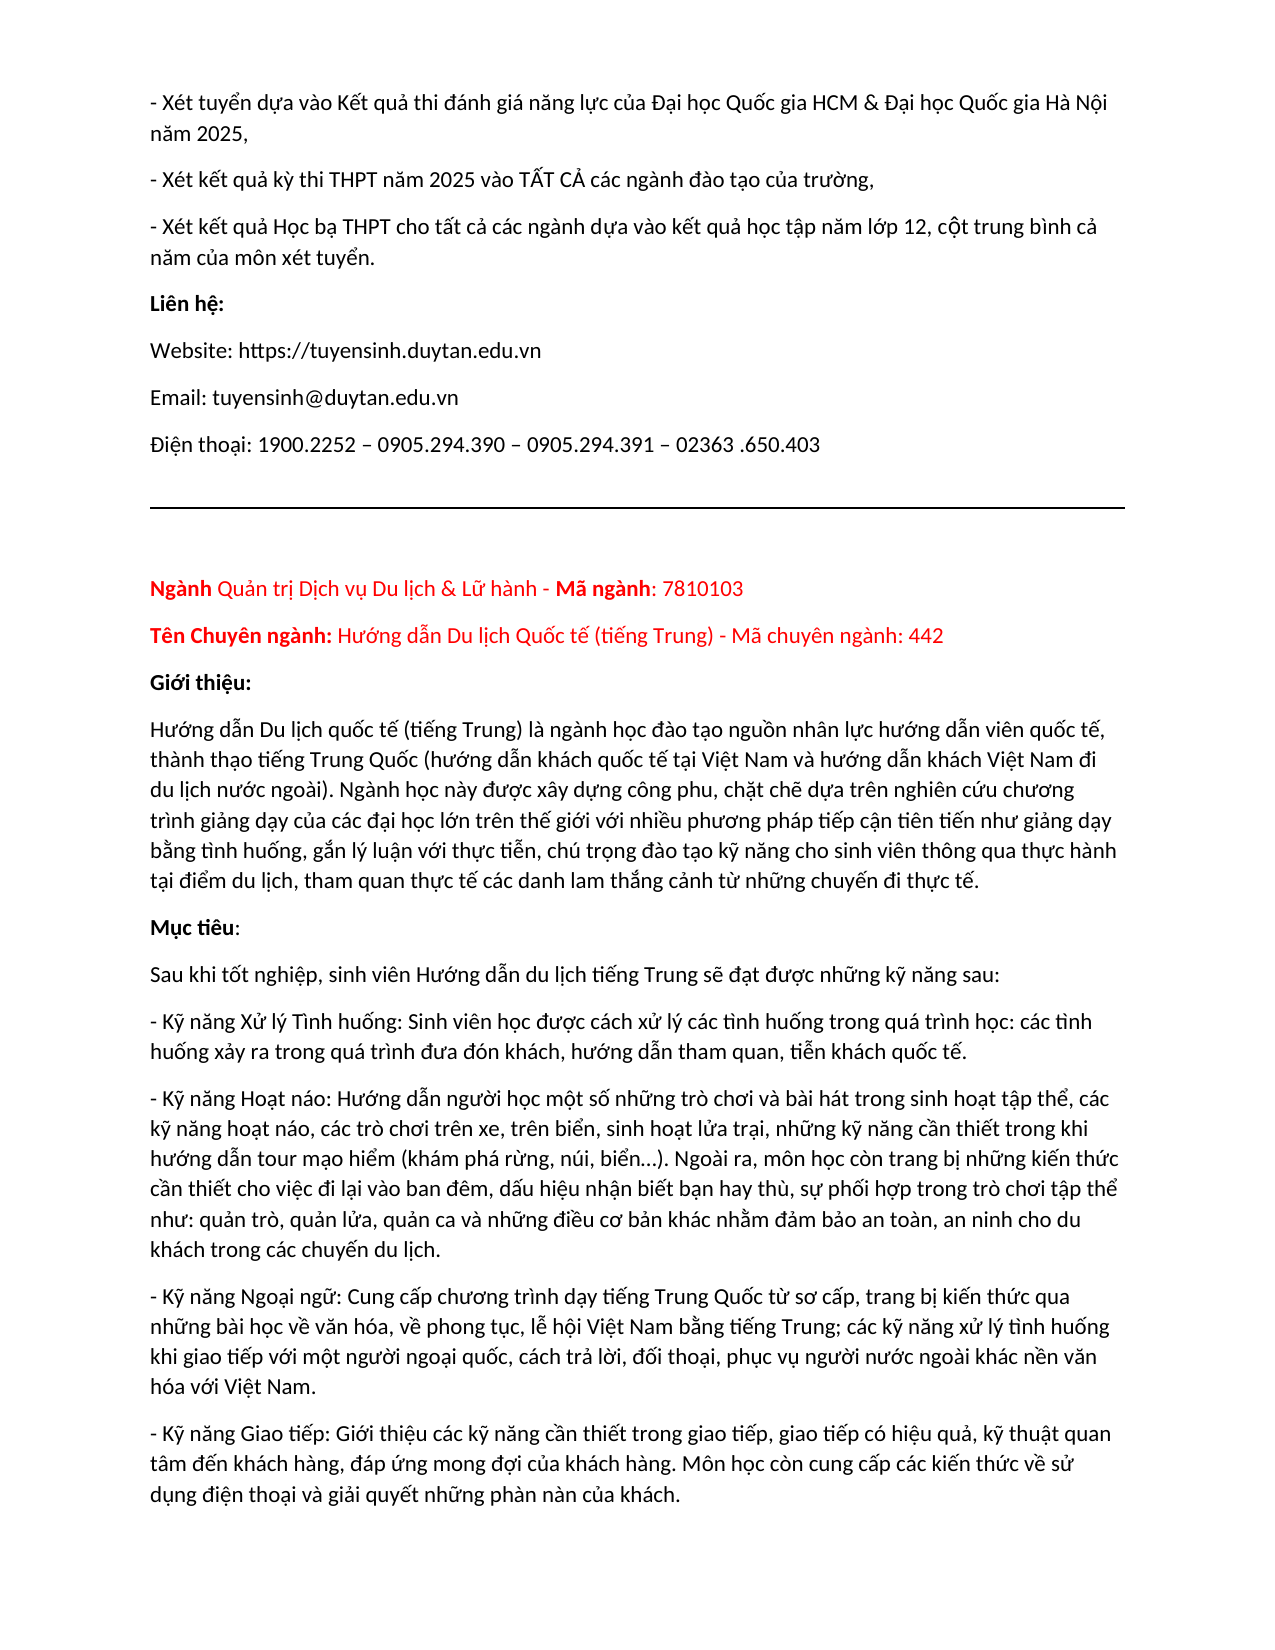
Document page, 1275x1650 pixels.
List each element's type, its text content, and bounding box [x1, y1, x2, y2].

text - Xét kết quả Học bạ THPT cho tất cả các ngành dựa vào kết quả học tập năm lớp 12, cột trung bình cả năm của môn xét tuyển. [150, 212, 1125, 271]
text Liên hệ: [150, 289, 1125, 318]
text - Kỹ năng Hoạt náo: Hướng dẫn người học một số những trò chơi và bài hát trong sinh hoạt tập thể, các kỹ năng hoạt náo, các trò chơi trên xe, trên biển, sinh hoạt lửa trại, những kỹ năng cần thiết trong khi hướng dẫn tour mạo hiểm (khám phá rừng, núi, biển…). Ngoài ra, môn học còn trang bị những kiến thức cần thiết cho việc đi lại vào ban đêm, dấu hiệu nhận biết bạn hay thù, sự phối hợp trong trò chơi tập thể như: quản trò, quản lửa, quản ca và những điều cơ bản khác nhằm đảm bảo an toàn, an ninh cho du khách trong các chuyến du lịch. [150, 1084, 1125, 1263]
text - Xét tuyển dựa vào Kết quả thi đánh giá năng lực của Đại học Quốc gia HCM & Đại học Quốc gia Hà Nội năm 2025, [150, 88, 1125, 147]
text Mục tiêu: [150, 913, 1125, 941]
text Email: tuyensinh@duytan.edu.vn [150, 383, 1125, 411]
text Tên Chuyên ngành: Hướng dẫn Du lịch Quốc tế (tiếng Trung) - Mã chuyên ngành: 442 [150, 621, 1125, 649]
text - Kỹ năng Ngoại ngữ: Cung cấp chương trình dạy tiếng Trung Quốc từ sơ cấp, trang bị kiến thức qua những bài học về văn hóa, về phong tục, lễ hội Việt Nam bằng tiếng Trung; các kỹ năng xử lý tình huống khi giao tiếp với một người ngoại quốc, cách trả lời, đối thoại, phục vụ người nước ngoài khác nền văn hóa với Việt Nam. [150, 1282, 1125, 1400]
text - Kỹ năng Xử lý Tình huống: Sinh viên học được cách xử lý các tình huống trong quá trình học: các tình huống xảy ra trong quá trình đưa đón khách, hướng dẫn tham quan, tiễn khách quốc tế. [150, 1007, 1125, 1065]
text Website: https://tuyensinh.duytan.edu.vn [150, 336, 1125, 364]
text Sau khi tốt nghiệp, sinh viên Hướng dẫn du lịch tiếng Trung sẽ đạt được những kỹ năng sau: [150, 960, 1125, 988]
text Hướng dẫn Du lịch quốc tế (tiếng Trung) là ngành học đào tạo nguồn nhân lực hướng dẫn viên quốc tế, thành thạo tiếng Trung Quốc (hướng dẫn khách quốc tế tại Việt Nam và hướng dẫn khách Việt Nam đi du lịch nước ngoài). Ngành học này được xây dựng công phu, chặt chẽ dựa trên nghiên cứu chương trình giảng dạy của các đại học lớn trên thế giới với nhiều phương pháp tiếp cận tiên tiến như giảng dạy bằng tình huống, gắn lý luận với thực tiễn, chú trọng đào tạo kỹ năng cho sinh viên thông qua thực hành tại điểm du lịch, tham quan thực tế các danh lam thắng cảnh từ những chuyến đi thực tế. [150, 715, 1125, 894]
text Điện thoại: 1900.2252 – 0905.294.390 – 0905.294.391 – 02363 .650.403 [150, 430, 1125, 458]
text - Kỹ năng Giao tiếp: Giới thiệu các kỹ năng cần thiết trong giao tiếp, giao tiếp có hiệu quả, kỹ thuật quan tâm đến khách hàng, đáp ứng mong đợi của khách hàng. Môn học còn cung cấp các kiến thức về sử dụng điện thoại và giải quyết những phàn nàn của khách. [150, 1419, 1125, 1508]
text Giới thiệu: [150, 668, 1125, 696]
text - Xét kết quả kỳ thi THPT năm 2025 vào TẤT CẢ các ngành đào tạo của trường, [150, 166, 1125, 194]
text Ngành Quản trị Dịch vụ Du lịch & Lữ hành - Mã ngành: 7810103 [150, 574, 1125, 602]
